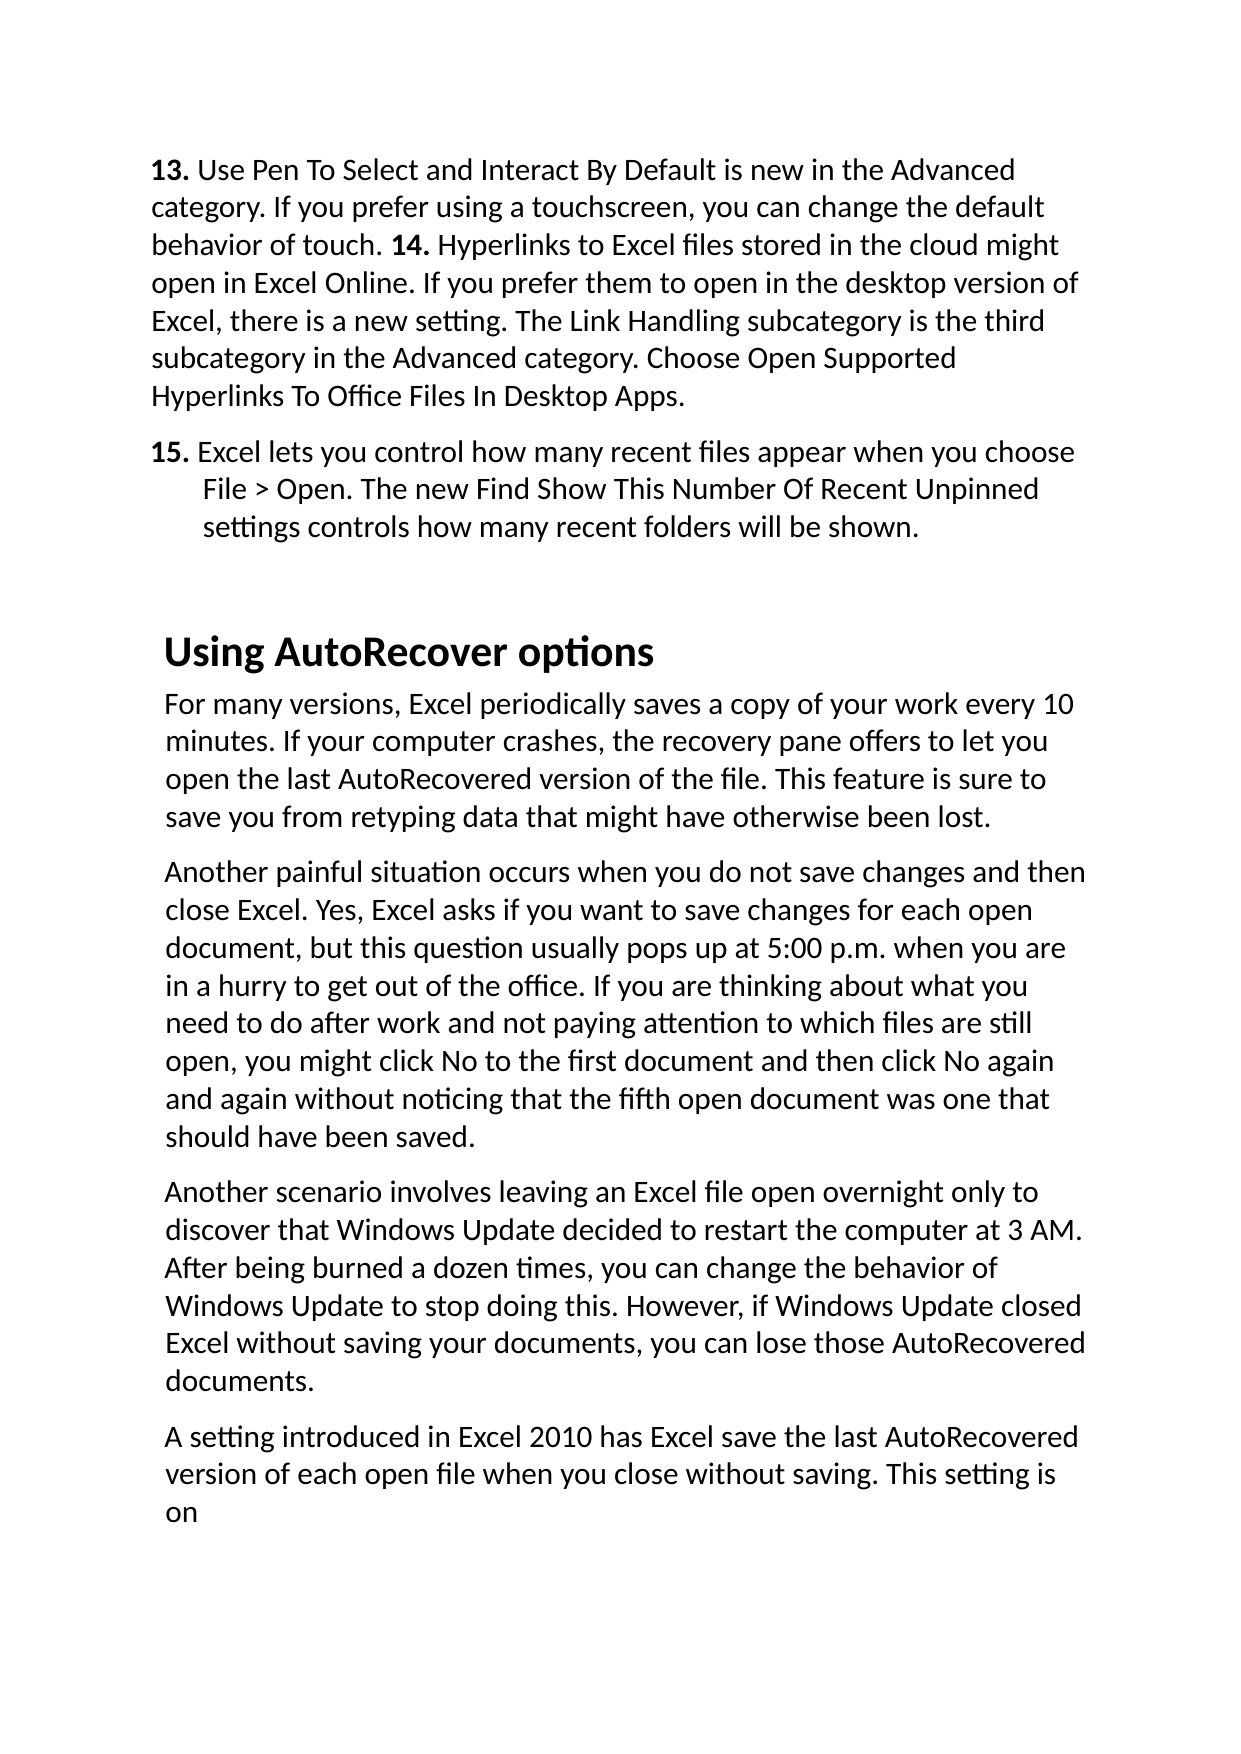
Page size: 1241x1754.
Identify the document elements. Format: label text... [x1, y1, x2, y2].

text 15. Excel lets you control how many recent files appear when you choose File > Open. The new Find Show This Number Of Recent Unpinned settings controls how many recent folders will be shown. [150, 432, 1089, 545]
text Another painful situation occurs when you do not save changes and then close Excel. Yes, Excel asks if you want to save changes for each open document, but this question usually pops up at 5:00 p.m. when you are in a hurry to get out of the office. If you are thinking about what you need to do after work and not paying attention to which files are still open, you might click No to the first document and then click No again and again without noticing that the fifth open document was one that should have been saved. [164, 853, 1089, 1155]
text For many versions, Excel periodically saves a copy of your work every 10 minutes. If your computer crashes, the recovery pane offers to let you open the last AutoRecovered version of the file. This feature is sure to save you from retyping data that might have otherwise been lost. [164, 684, 1089, 835]
text A setting introduced in Excel 2010 has Excel save the last AutoRecovered version of each open file when you close without saving. This setting is on [164, 1417, 1089, 1530]
text 13. Use Pen To Select and Interact By Default is new in the Advanced category. If you prefer using a touchscreen, you can change the default behavior of touch. 14. Hyperlinks to Excel files stored in the cloud might open in Excel Online. If you prefer them to open in the desktop version of Excel, there is a new setting. The Link Handling subcategory is the third subcategory in the Advanced category. Choose Open Supported Hyperlinks To Office Files In Desktop Apps. [150, 150, 1089, 414]
text Another scenario involves leaving an Excel file open overnight only to discover that Windows Update decided to restart the computer at 3 AM. [164, 1173, 1089, 1248]
text Using AutoRecover options [163, 624, 1083, 677]
text After being burned a dozen times, you can change the behavior of Windows Update to stop doing this. However, if Windows Update closed Excel without saving your documents, you can lose those AutoRecovered documents. [164, 1248, 1089, 1399]
